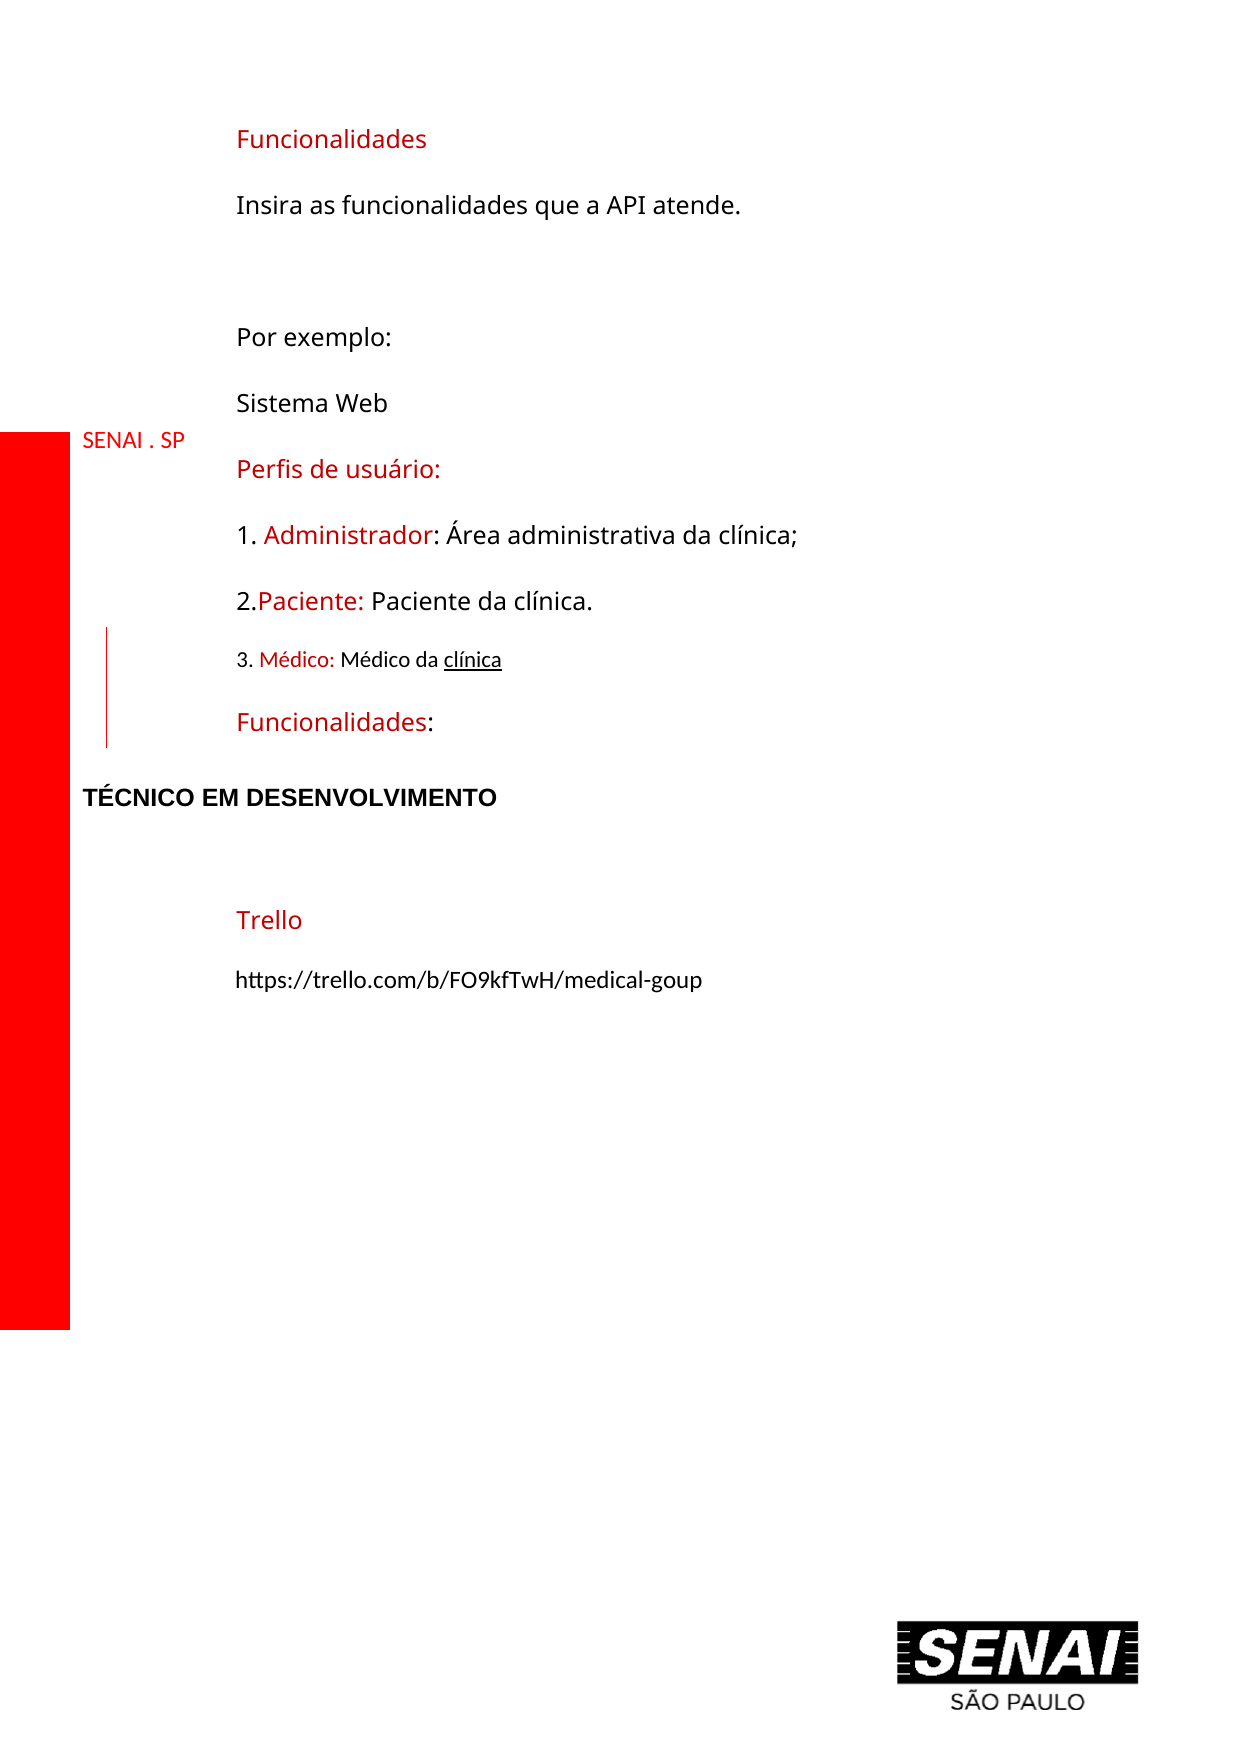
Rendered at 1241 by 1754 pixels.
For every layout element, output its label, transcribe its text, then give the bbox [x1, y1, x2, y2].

subtitle Sistema Web [236, 386, 1123, 419]
subtitle Perfis de usuário: [236, 451, 1123, 486]
subtitle Insira as funcionalidades que a API atende. [236, 188, 1123, 222]
subtitle Trello [236, 902, 1123, 936]
picture [897, 1614, 1143, 1710]
subtitle 2.Paciente: Paciente da clínica. [236, 583, 1123, 617]
text 3. Médico: Médico da clínica [236, 645, 1123, 673]
text https://trello.com/b/FO9kfTwH/medical-goup [235, 964, 1123, 994]
subtitle 1. Administrador: Área administrativa da clínica; [236, 517, 1123, 551]
subtitle Funcionalidades [236, 122, 1123, 156]
subtitle Funcionalidades: [236, 704, 1123, 738]
subtitle Por exemplo: [236, 319, 1123, 354]
